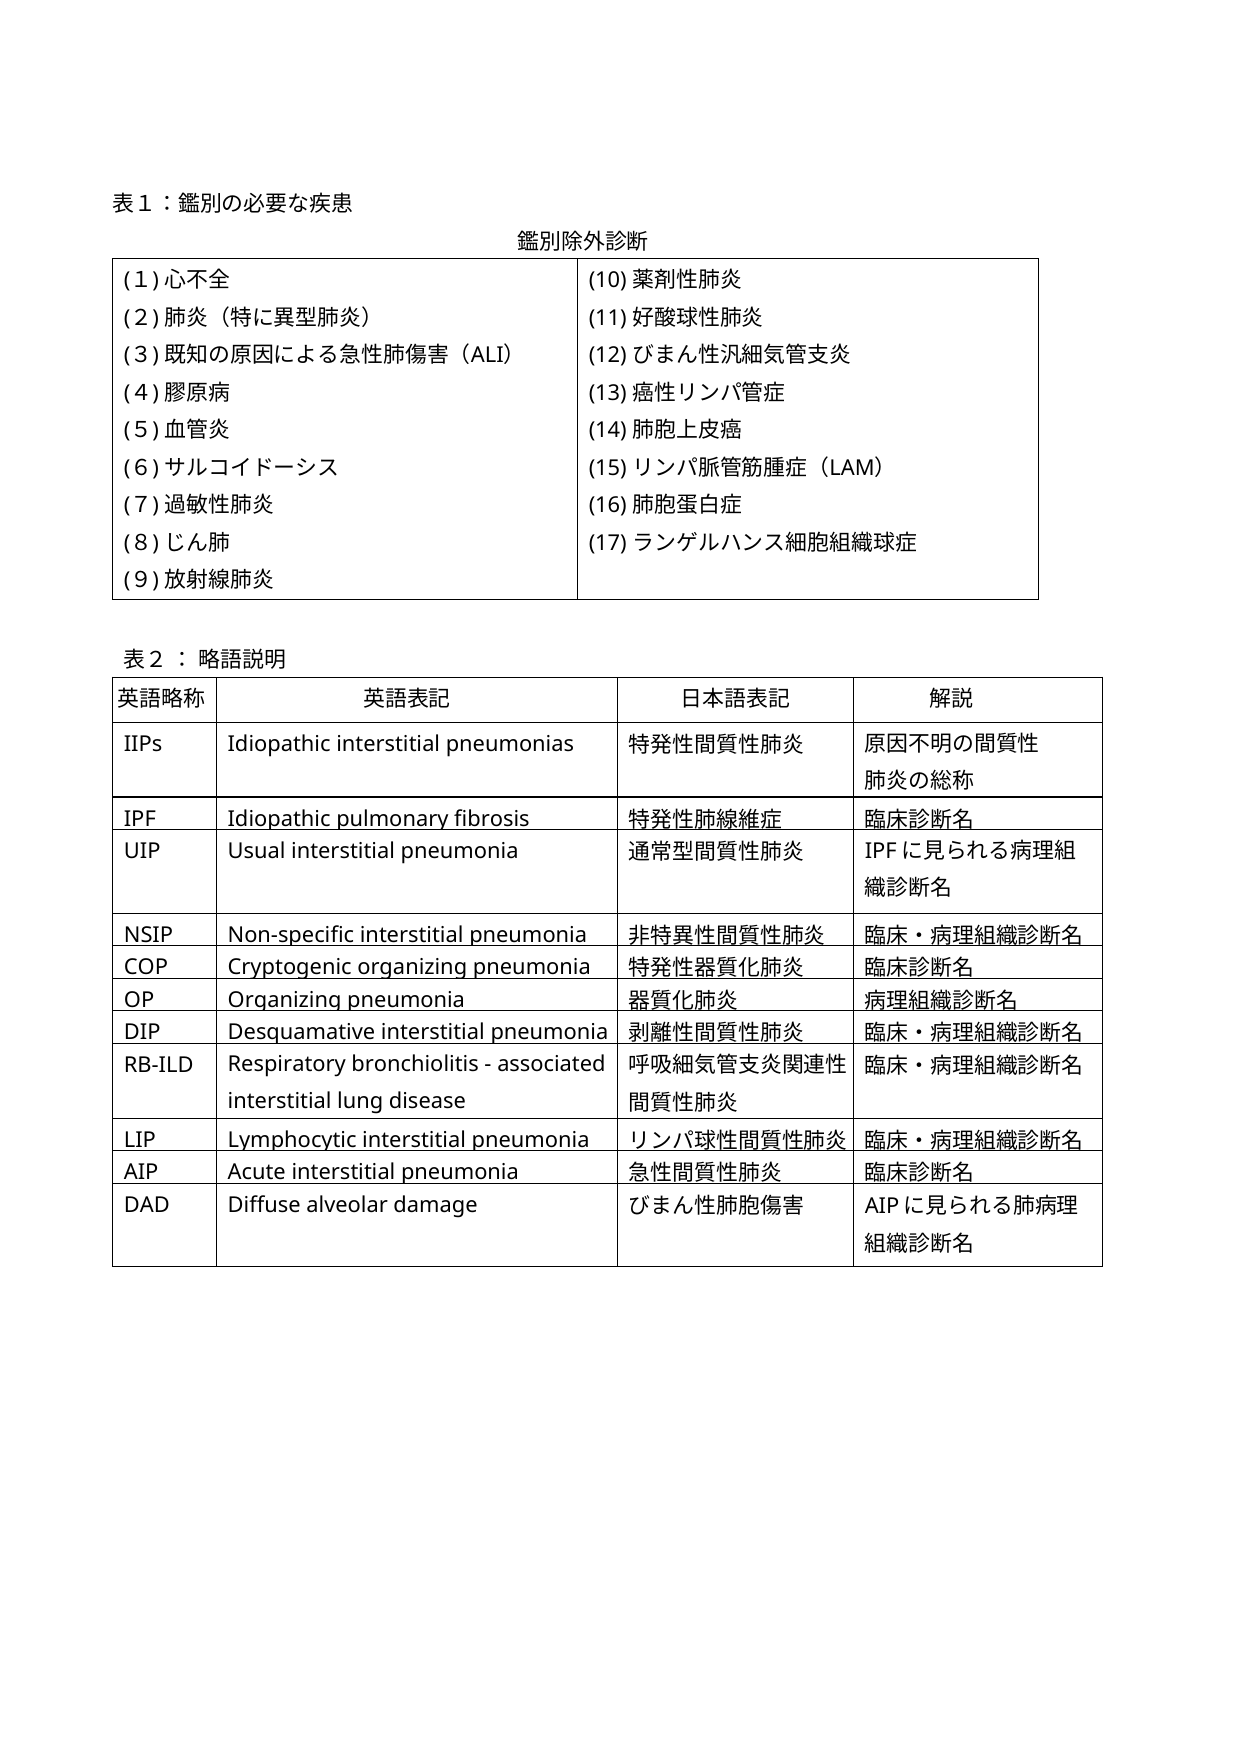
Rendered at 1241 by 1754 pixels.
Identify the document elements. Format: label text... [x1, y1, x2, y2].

table_header 英語略称 [113, 678, 216, 722]
table_cell Organizing pneumonia [217, 979, 617, 1010]
table_cell IPF [113, 798, 216, 829]
table_cell Non-specific interstitial pneumonia [217, 914, 617, 945]
table_cell IIPs [113, 723, 216, 796]
table_cell COP [113, 946, 216, 978]
table_header (10) 薬剤性肺炎 (11) 好酸球性肺炎 (12) びまん性汎細気管支炎 (13) 癌性リンパ管症 (14) 肺胞上皮癌 (15) リンパ脈管筋腫症（LAM） (16) 肺胞蛋白症 (17) ランゲルハンス細胞組織球症 [578, 259, 1038, 599]
table_cell NSIP [113, 914, 216, 945]
table_cell 特発性器質化肺炎 [618, 946, 853, 978]
table_cell 臨床診断名 [854, 1151, 1102, 1183]
table_cell Diffuse alveolar damage [217, 1184, 617, 1266]
table_cell 臨床・病理組織診断名 [854, 1011, 1102, 1043]
table_header 解説 [854, 678, 1102, 722]
table_cell 通常型間質性肺炎 [618, 830, 853, 913]
table_header (１) 心不全 (２) 肺炎（特に異型肺炎） (３) 既知の原因による急性肺傷害（ALI） (４) 膠原病 (５) 血管炎 (６) サルコイドーシス (７) 過敏性肺炎 (８) じん肺 (９) 放射線肺炎 [113, 259, 577, 599]
table_cell 病理組織診断名 [854, 979, 1102, 1010]
table_cell 非特異性間質性肺炎 [618, 914, 853, 945]
table_cell Idiopathic interstitial pneumonias [217, 723, 617, 796]
table_cell DAD [113, 1184, 216, 1266]
table_cell OP [113, 979, 216, 1010]
table_cell AIPに見られる肺病理 組織診断名 [854, 1184, 1102, 1266]
table_cell Cryptogenic organizing pneumonia [217, 946, 617, 978]
table_cell 臨床・病理組織診断名 [854, 1044, 1102, 1118]
table_header 英語表記 [217, 678, 617, 722]
table_cell 呼吸細気管支炎関連性間質性肺炎 [618, 1044, 853, 1118]
table_cell Usual interstitial pneumonia [217, 830, 617, 913]
table_cell Lymphocytic interstitial pneumonia [217, 1119, 617, 1150]
table_cell リンパ球性間質性肺炎 [618, 1119, 853, 1150]
text 表２ ： 略語説明 [112, 639, 1128, 677]
table_cell 臨床診断名 [854, 798, 1102, 829]
text 表１：鑑別の必要な疾患 [112, 183, 1135, 221]
table_cell 臨床・病理組織診断名 [854, 1119, 1102, 1150]
table_cell Acute interstitial pneumonia [217, 1151, 617, 1183]
table_cell びまん性肺胞傷害 [618, 1184, 853, 1266]
table_cell 剥離性間質性肺炎 [618, 1011, 853, 1043]
table_header 日本語表記 [618, 678, 853, 722]
table_cell 臨床・病理組織診断名 [854, 914, 1102, 945]
table_cell 特発性間質性肺炎 [618, 723, 853, 796]
table_cell UIP [113, 830, 216, 913]
table_cell IPFに見られる病理組 織診断名 [854, 830, 1102, 913]
table_cell 原因不明の間質性 肺炎の総称 [854, 723, 1102, 796]
text 鑑別除外診断 [517, 221, 1135, 258]
table_cell DIP [113, 1011, 216, 1043]
table_cell Respiratory bronchiolitis - associated interstitial lung disease [217, 1044, 617, 1118]
table_cell LIP [113, 1119, 216, 1150]
table_cell AIP [113, 1151, 216, 1183]
table_cell RB-ILD [113, 1044, 216, 1118]
table_cell Idiopathic pulmonary fibrosis [217, 798, 617, 829]
table_cell 急性間質性肺炎 [618, 1151, 853, 1183]
table_cell 臨床診断名 [854, 946, 1102, 978]
table_cell 特発性肺線維症 [618, 798, 853, 829]
table_cell 器質化肺炎 [618, 979, 853, 1010]
table_cell Desquamative interstitial pneumonia [217, 1011, 617, 1043]
